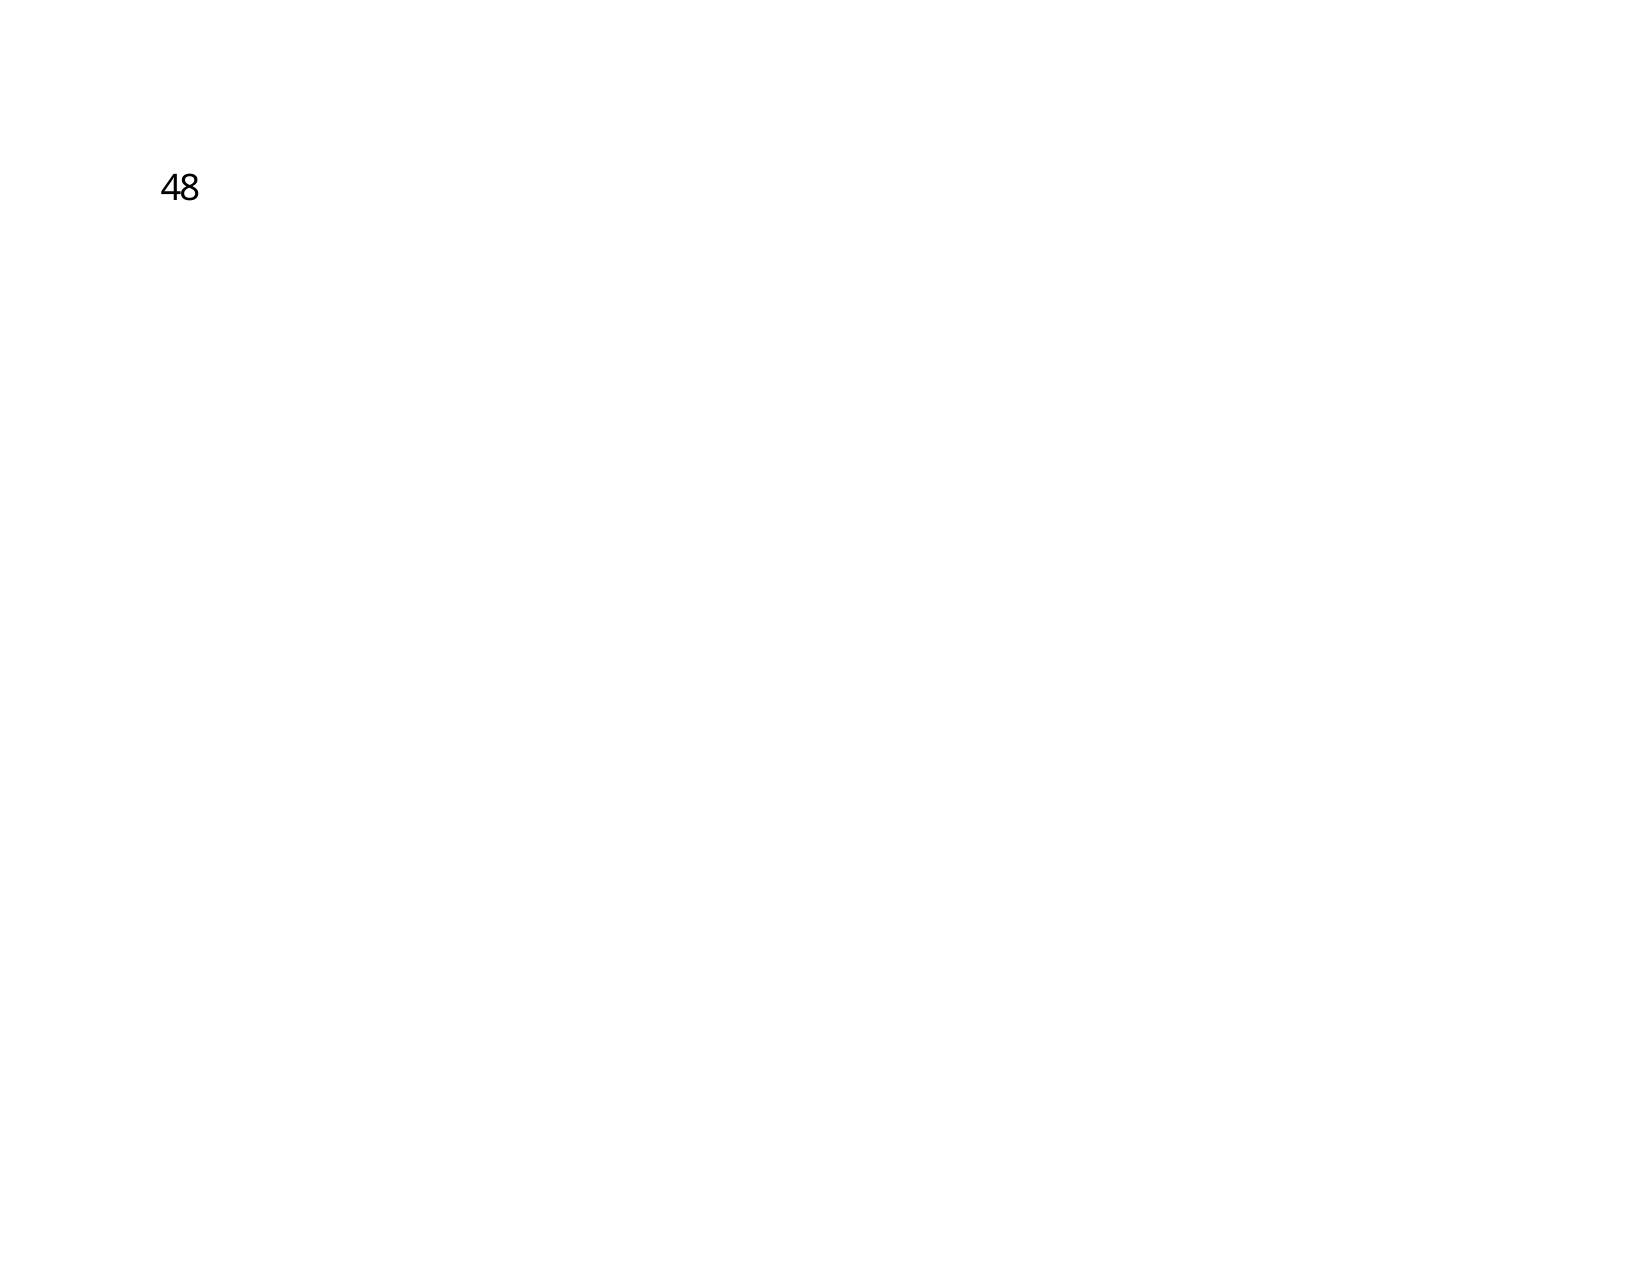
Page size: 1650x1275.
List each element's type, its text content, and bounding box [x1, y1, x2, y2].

text 48 [160, 171, 1469, 207]
